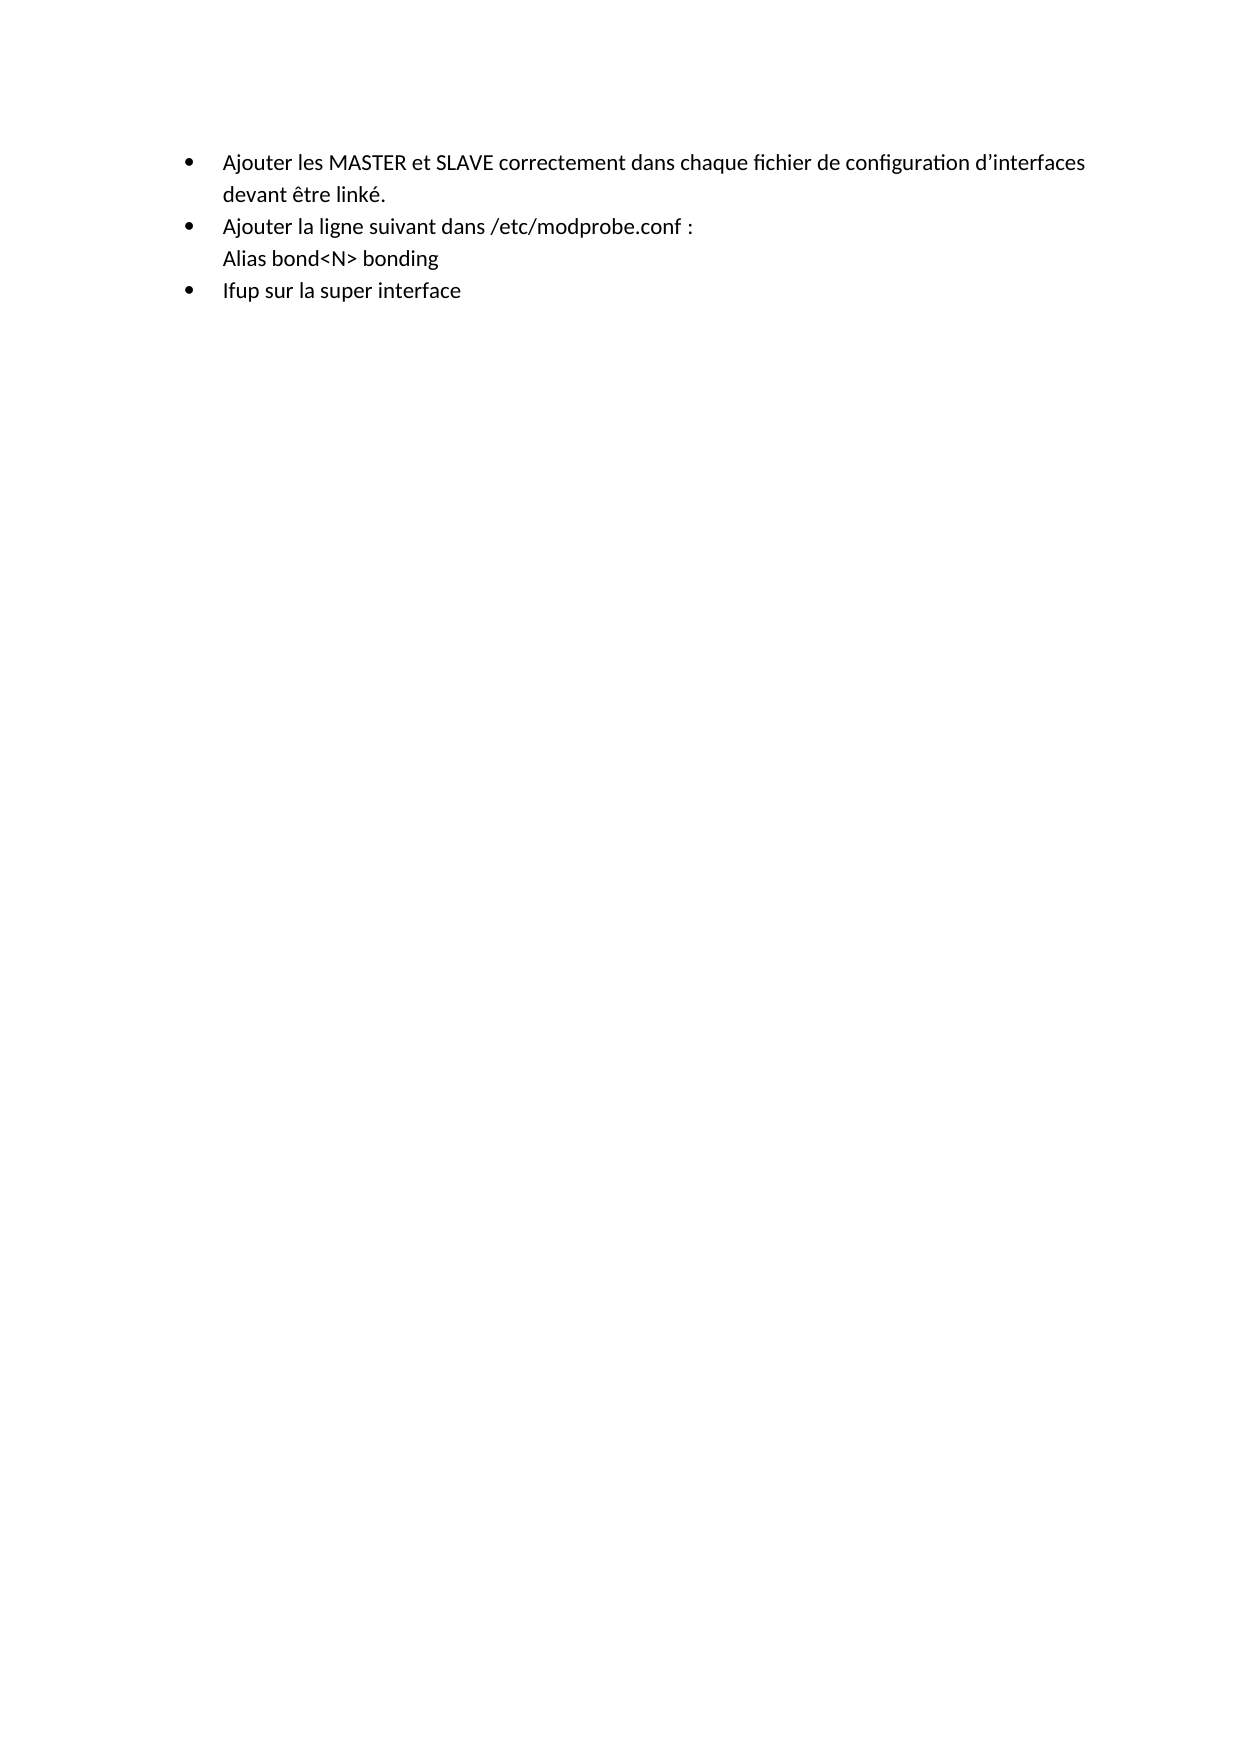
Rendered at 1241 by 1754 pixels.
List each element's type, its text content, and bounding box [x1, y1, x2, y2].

list Ajouter les MASTER et SLAVE correctement dans chaque fichier de configuration d’interfaces devant être linké. [185, 148, 1093, 208]
list Ifup sur la super interface [185, 276, 1093, 304]
list Alias bond<N> bonding [223, 244, 1093, 272]
list Ajouter la ligne suivant dans /etc/modprobe.conf : [185, 212, 1093, 240]
